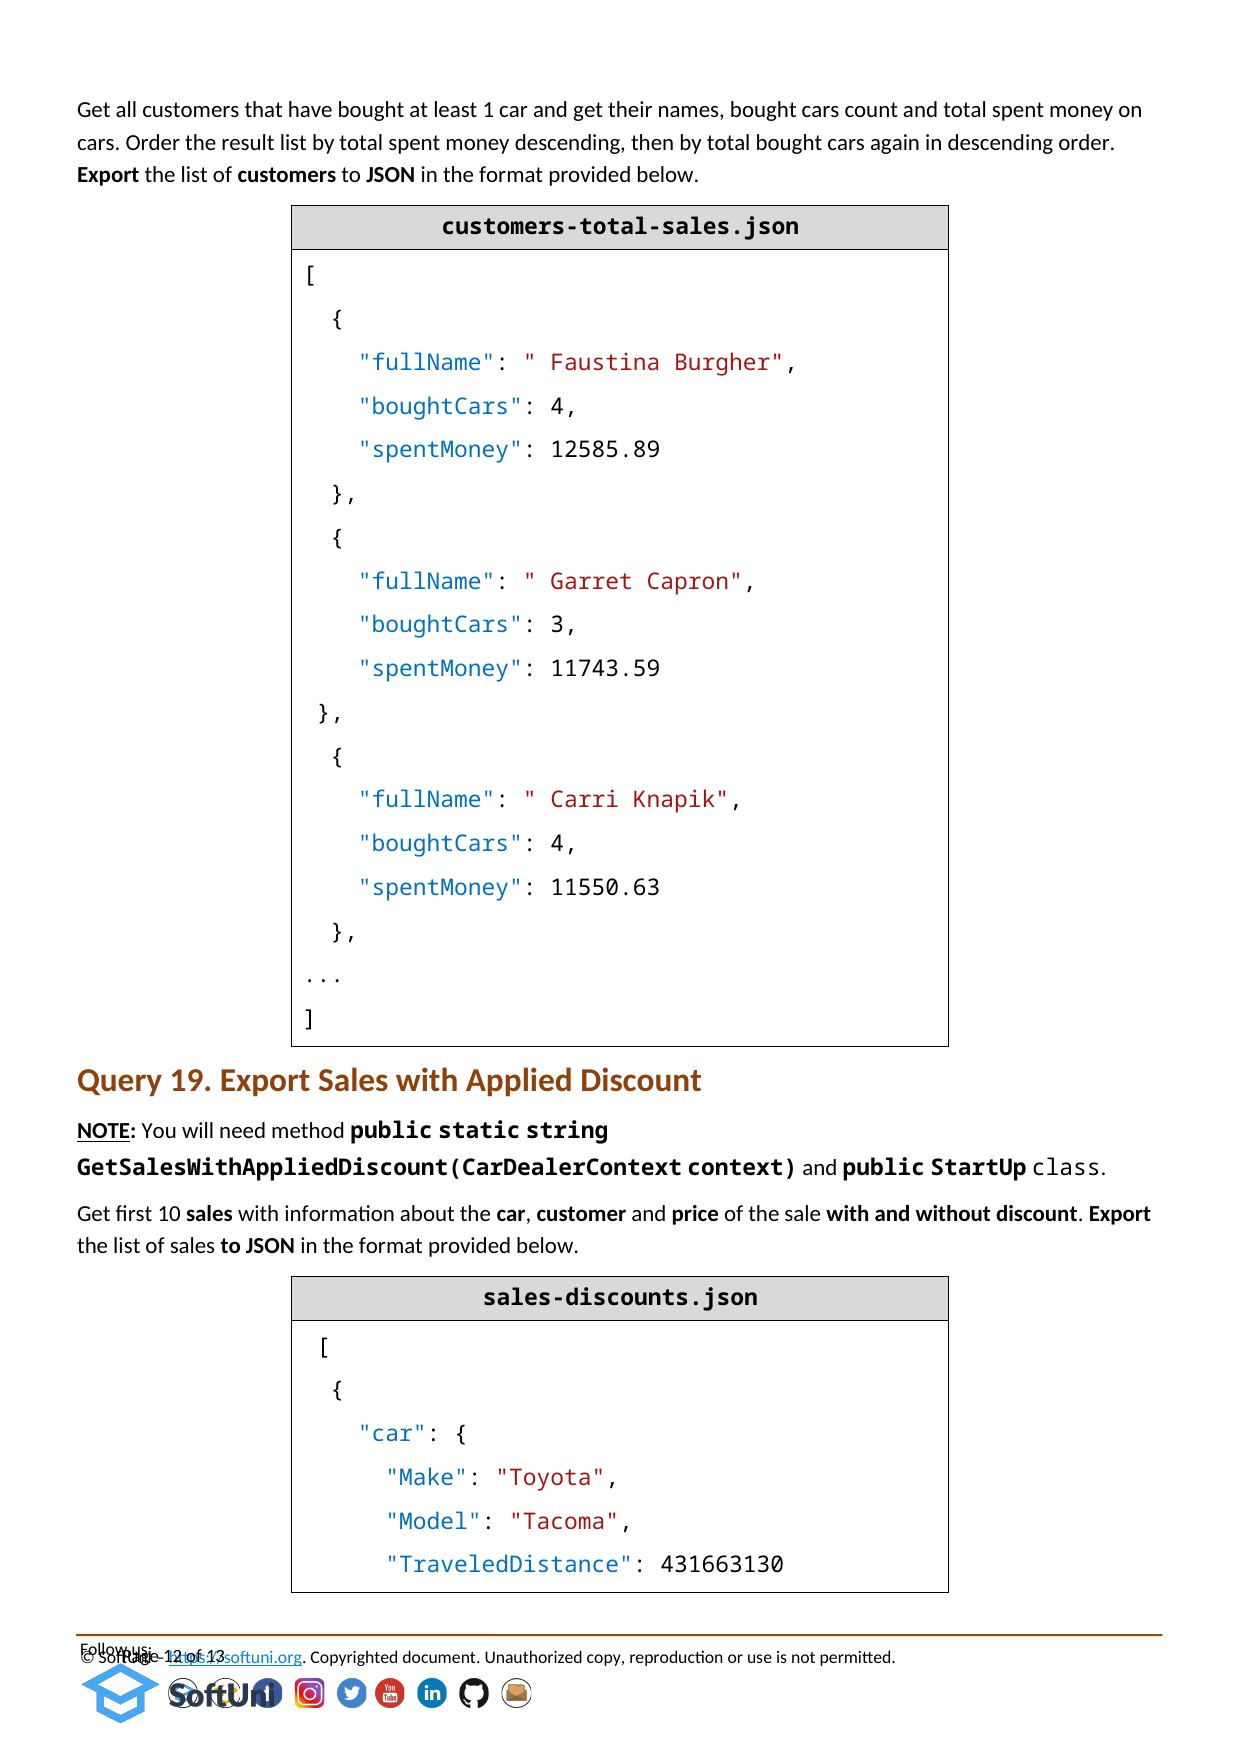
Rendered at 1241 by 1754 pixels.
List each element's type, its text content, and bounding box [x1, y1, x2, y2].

subtitle Query 19. Export Sales with Applied Discount [77, 1059, 1163, 1100]
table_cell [292, 1321, 948, 1592]
picture [438, 1678, 447, 1687]
text Get all customers that have bought at least 1 car and get their names, bought cars count and total spent money on cars. Order the result list by total spent money descending, then by total bought cars again in descending order. Export the list of customers to JSON in the format provided below. [77, 95, 1163, 188]
picture [459, 1678, 489, 1708]
table_header sales-discounts.json [292, 1277, 948, 1320]
text Get first 10 sales with information about the car, customer and price of the sale with and without discount. Export the list of sales to JSON in the format provided below. [77, 1199, 1163, 1259]
picture [75, 1658, 283, 1729]
picture [294, 1678, 325, 1708]
picture [337, 1678, 367, 1708]
picture [417, 1678, 426, 1687]
text NOTE: You will need method public static string GetSalesWithAppliedDiscount(CarDealerContext context) and public StartUp class. [77, 1114, 1163, 1182]
table_cell [ { "fullName": " Faustina Burgher", "boughtCars": 4, "spentMoney": 12585.89 }, { "fullName": " Garret Capron", "boughtCars": 3, "spentMoney": 11743.59 }, { "fullName": " Carri Knapik", "boughtCars": 4, "spentMoney": 11550.63 }, ... ] [292, 250, 948, 1046]
picture [417, 1699, 426, 1708]
picture [501, 1678, 532, 1708]
picture [438, 1699, 447, 1708]
table_header customers-total-sales.json [292, 206, 948, 249]
picture [375, 1678, 405, 1708]
picture [431, 1690, 440, 1700]
